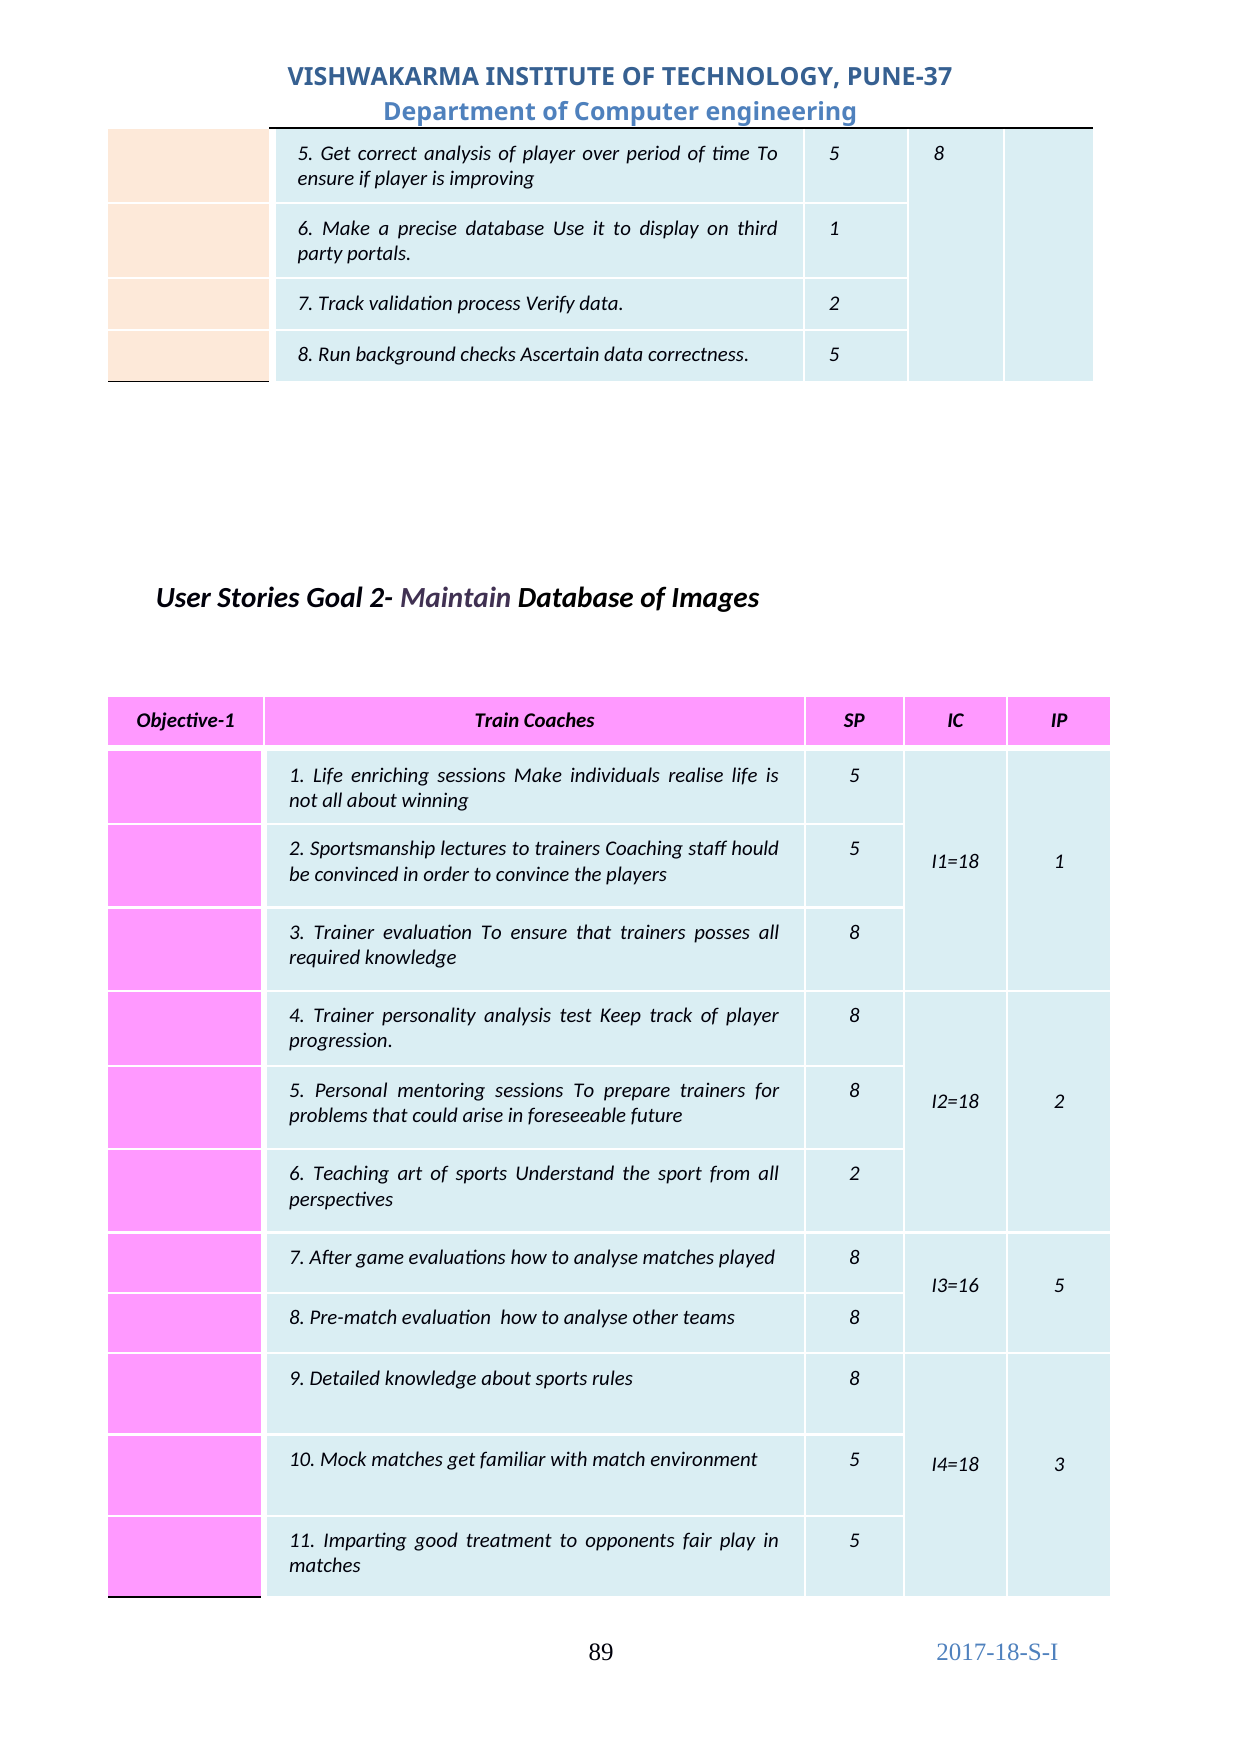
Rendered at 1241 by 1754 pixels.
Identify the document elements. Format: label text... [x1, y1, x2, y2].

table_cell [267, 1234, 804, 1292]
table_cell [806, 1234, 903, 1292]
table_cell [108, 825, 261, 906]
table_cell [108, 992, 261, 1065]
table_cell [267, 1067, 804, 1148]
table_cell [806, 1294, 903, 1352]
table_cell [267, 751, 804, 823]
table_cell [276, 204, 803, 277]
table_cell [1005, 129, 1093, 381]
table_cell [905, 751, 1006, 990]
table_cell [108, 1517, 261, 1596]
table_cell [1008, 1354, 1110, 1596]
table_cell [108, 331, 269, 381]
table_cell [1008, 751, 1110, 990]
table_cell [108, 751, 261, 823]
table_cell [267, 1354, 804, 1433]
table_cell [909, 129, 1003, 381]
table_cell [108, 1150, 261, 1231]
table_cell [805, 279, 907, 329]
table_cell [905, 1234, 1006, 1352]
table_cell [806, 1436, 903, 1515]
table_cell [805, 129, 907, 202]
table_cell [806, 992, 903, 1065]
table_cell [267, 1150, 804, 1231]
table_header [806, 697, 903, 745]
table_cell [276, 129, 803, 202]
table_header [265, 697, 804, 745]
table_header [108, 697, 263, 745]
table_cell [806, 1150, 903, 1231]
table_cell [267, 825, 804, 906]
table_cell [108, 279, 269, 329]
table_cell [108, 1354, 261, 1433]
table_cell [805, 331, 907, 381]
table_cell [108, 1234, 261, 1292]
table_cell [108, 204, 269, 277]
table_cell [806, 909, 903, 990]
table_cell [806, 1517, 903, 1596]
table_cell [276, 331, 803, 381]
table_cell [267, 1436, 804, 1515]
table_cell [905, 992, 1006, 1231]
text User Stories Goal 2- Maintain Database of Images [156, 579, 1122, 615]
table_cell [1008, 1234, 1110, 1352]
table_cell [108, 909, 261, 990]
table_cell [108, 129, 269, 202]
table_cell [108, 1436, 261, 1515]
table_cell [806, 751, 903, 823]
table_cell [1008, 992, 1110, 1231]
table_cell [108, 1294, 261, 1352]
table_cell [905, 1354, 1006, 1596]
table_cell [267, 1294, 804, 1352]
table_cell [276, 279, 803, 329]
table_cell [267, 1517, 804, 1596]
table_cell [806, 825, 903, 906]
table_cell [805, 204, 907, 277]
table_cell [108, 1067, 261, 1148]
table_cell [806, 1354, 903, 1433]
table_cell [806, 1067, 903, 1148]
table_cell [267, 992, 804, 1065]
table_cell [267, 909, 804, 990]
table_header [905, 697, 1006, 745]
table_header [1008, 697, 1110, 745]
